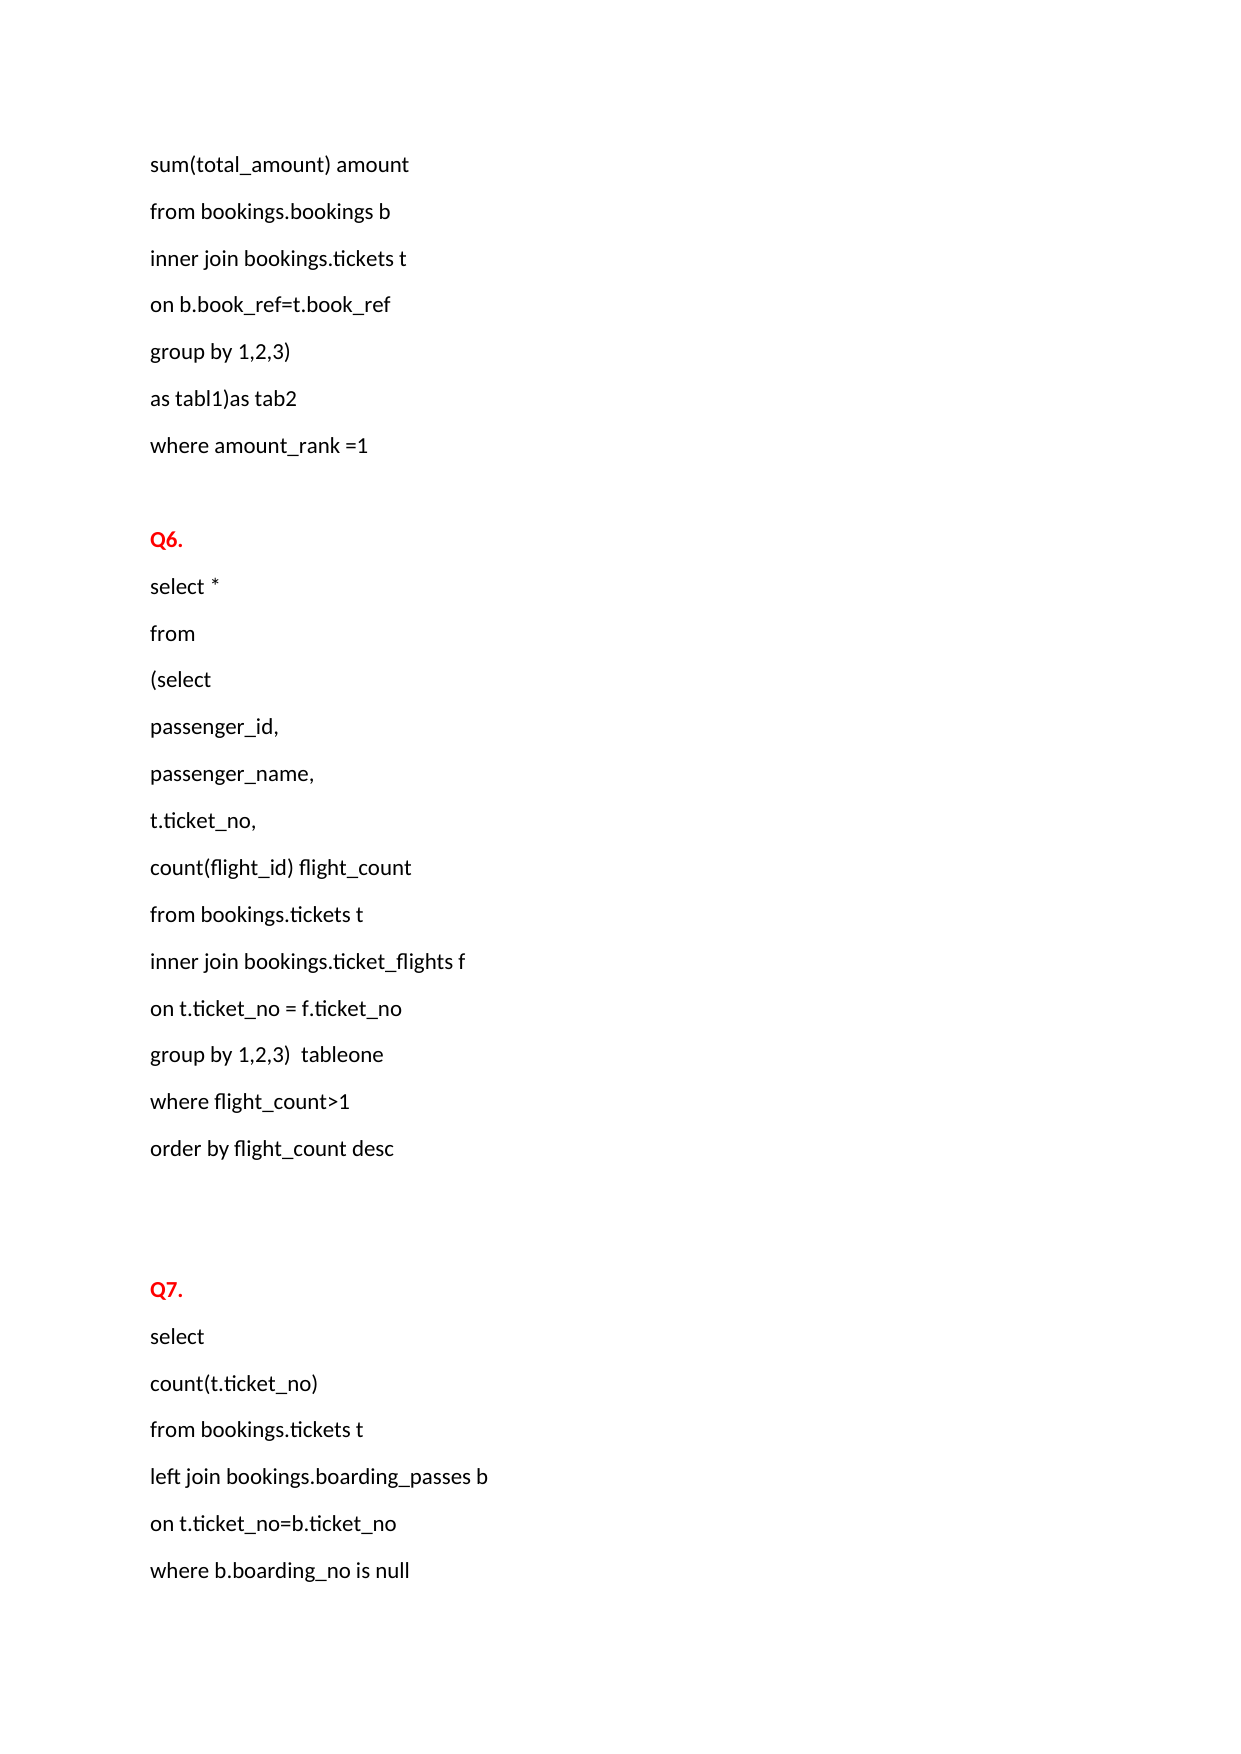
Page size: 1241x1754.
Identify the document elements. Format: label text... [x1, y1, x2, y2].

text as tabl1)as tab2 [150, 384, 1090, 412]
text from bookings.tickets t [150, 900, 1090, 928]
text from bookings.bookings b [150, 197, 1090, 225]
text from [150, 619, 1090, 647]
text select * [150, 572, 1090, 600]
text select [150, 1322, 1090, 1350]
text from bookings.tickets t [150, 1416, 1090, 1444]
text where b.boarding_no is null [150, 1556, 1090, 1584]
text (select [150, 666, 1090, 694]
text count(flight_id) flight_count [150, 853, 1090, 881]
text on t.ticket_no=b.ticket_no [150, 1509, 1090, 1537]
text where amount_rank =1 [150, 431, 1090, 459]
text on t.ticket_no = f.ticket_no [150, 994, 1090, 1022]
text t.ticket_no, [150, 806, 1090, 834]
text inner join bookings.ticket_flights f [150, 947, 1090, 975]
text on b.book_ref=t.book_ref [150, 291, 1090, 319]
text Q6. [150, 525, 1090, 553]
text group by 1,2,3) [150, 337, 1090, 366]
text passenger_name, [150, 759, 1090, 787]
text where flight_count>1 [150, 1087, 1090, 1116]
text passenger_id, [150, 712, 1090, 741]
text sum(total_amount) amount [150, 150, 1090, 178]
text inner join bookings.tickets t [150, 244, 1090, 272]
text Q7. [150, 1275, 1090, 1303]
text left join bookings.boarding_passes b [150, 1462, 1090, 1491]
text order by flight_count desc [150, 1134, 1090, 1162]
text group by 1,2,3) tableone [150, 1041, 1090, 1069]
text count(t.ticket_no) [150, 1369, 1090, 1397]
